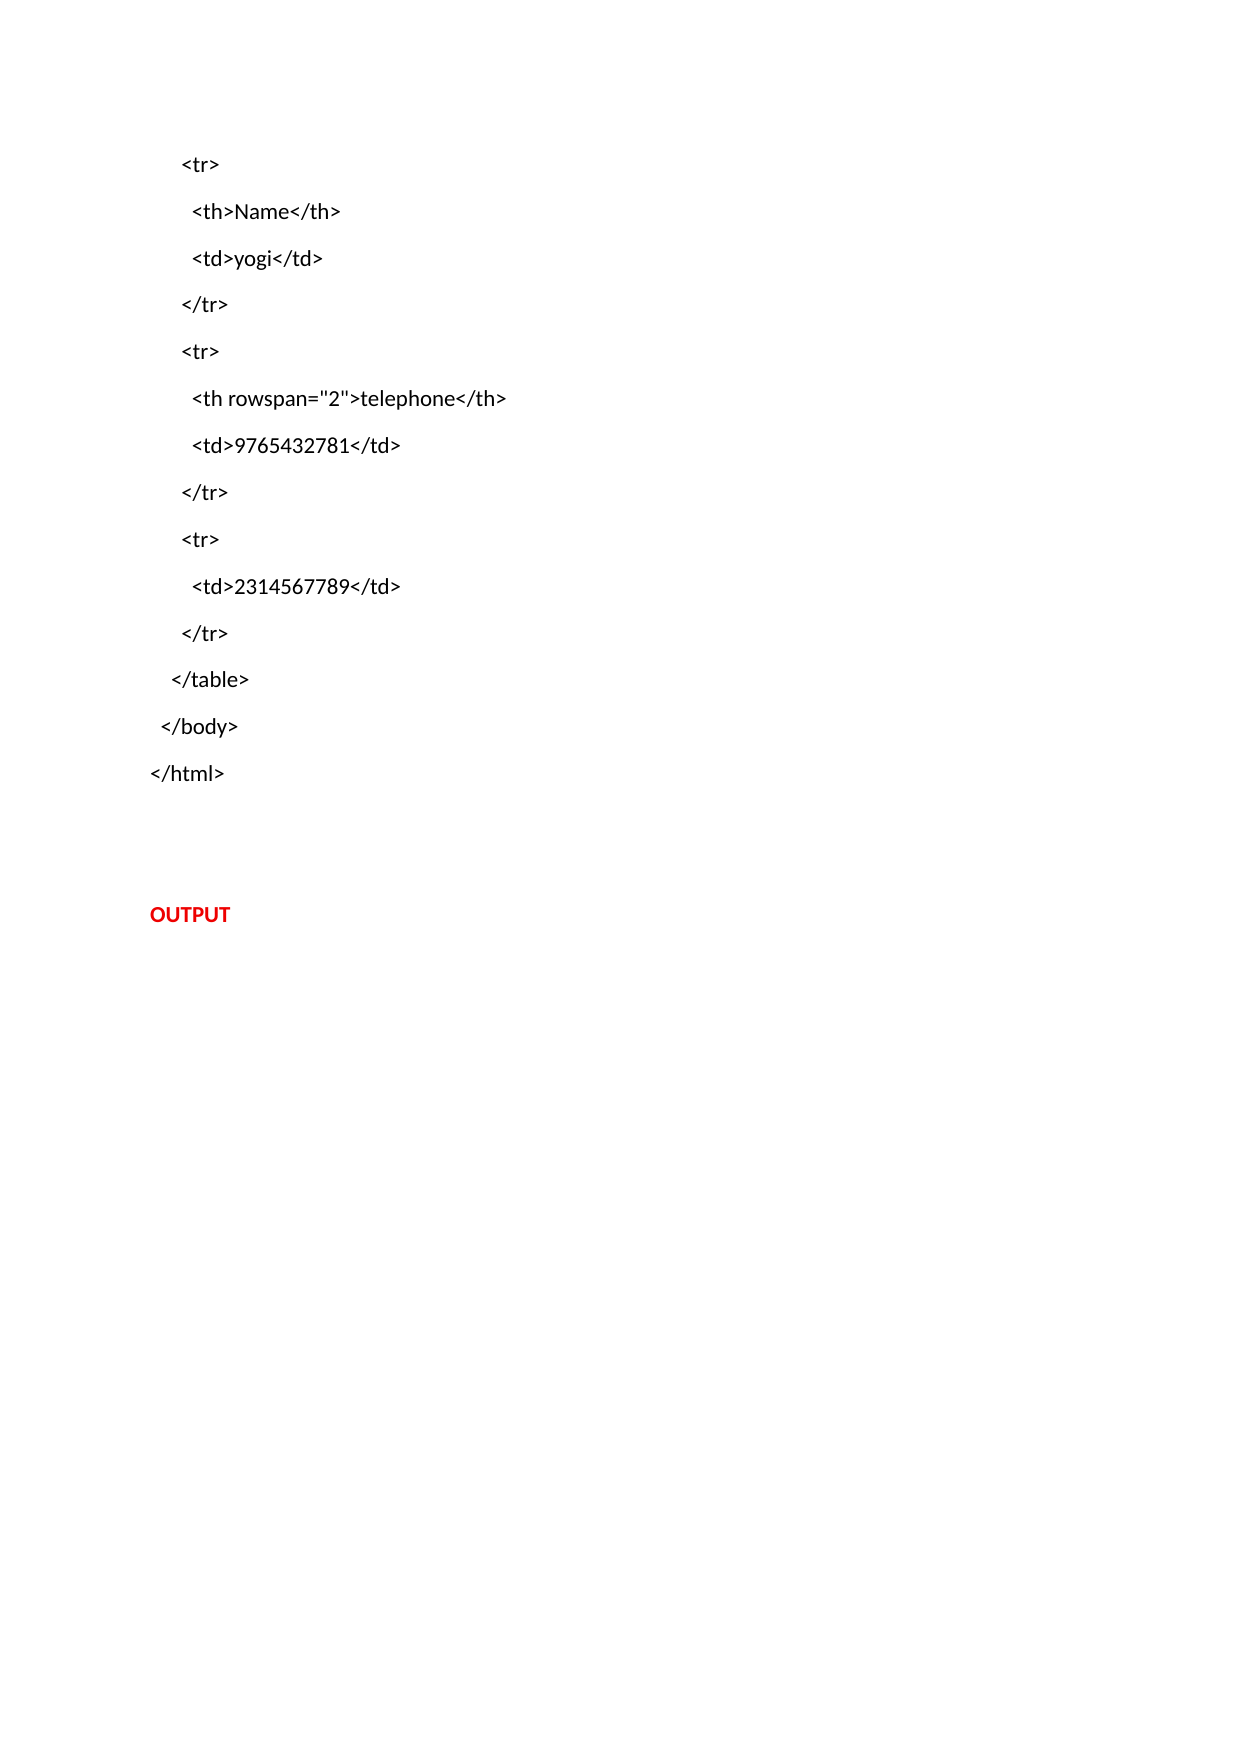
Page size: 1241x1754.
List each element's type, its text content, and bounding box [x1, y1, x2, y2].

text <tr> [150, 150, 1090, 178]
text <th>Name</th> [150, 197, 1090, 225]
text <td>2314567789</td> [150, 572, 1090, 600]
text <tr> [150, 337, 1090, 366]
text </tr> [150, 291, 1090, 319]
text <td>9765432781</td> [150, 431, 1090, 459]
text <th rowspan="2">telephone</th> [150, 384, 1090, 412]
text </html> [150, 759, 1090, 787]
text <td>yogi</td> [150, 244, 1090, 272]
text </tr> [150, 619, 1090, 647]
text OUTPUT [150, 900, 1090, 928]
text </table> [150, 666, 1090, 694]
text </tr> [150, 478, 1090, 506]
text </body> [150, 712, 1090, 741]
text <tr> [150, 525, 1090, 553]
